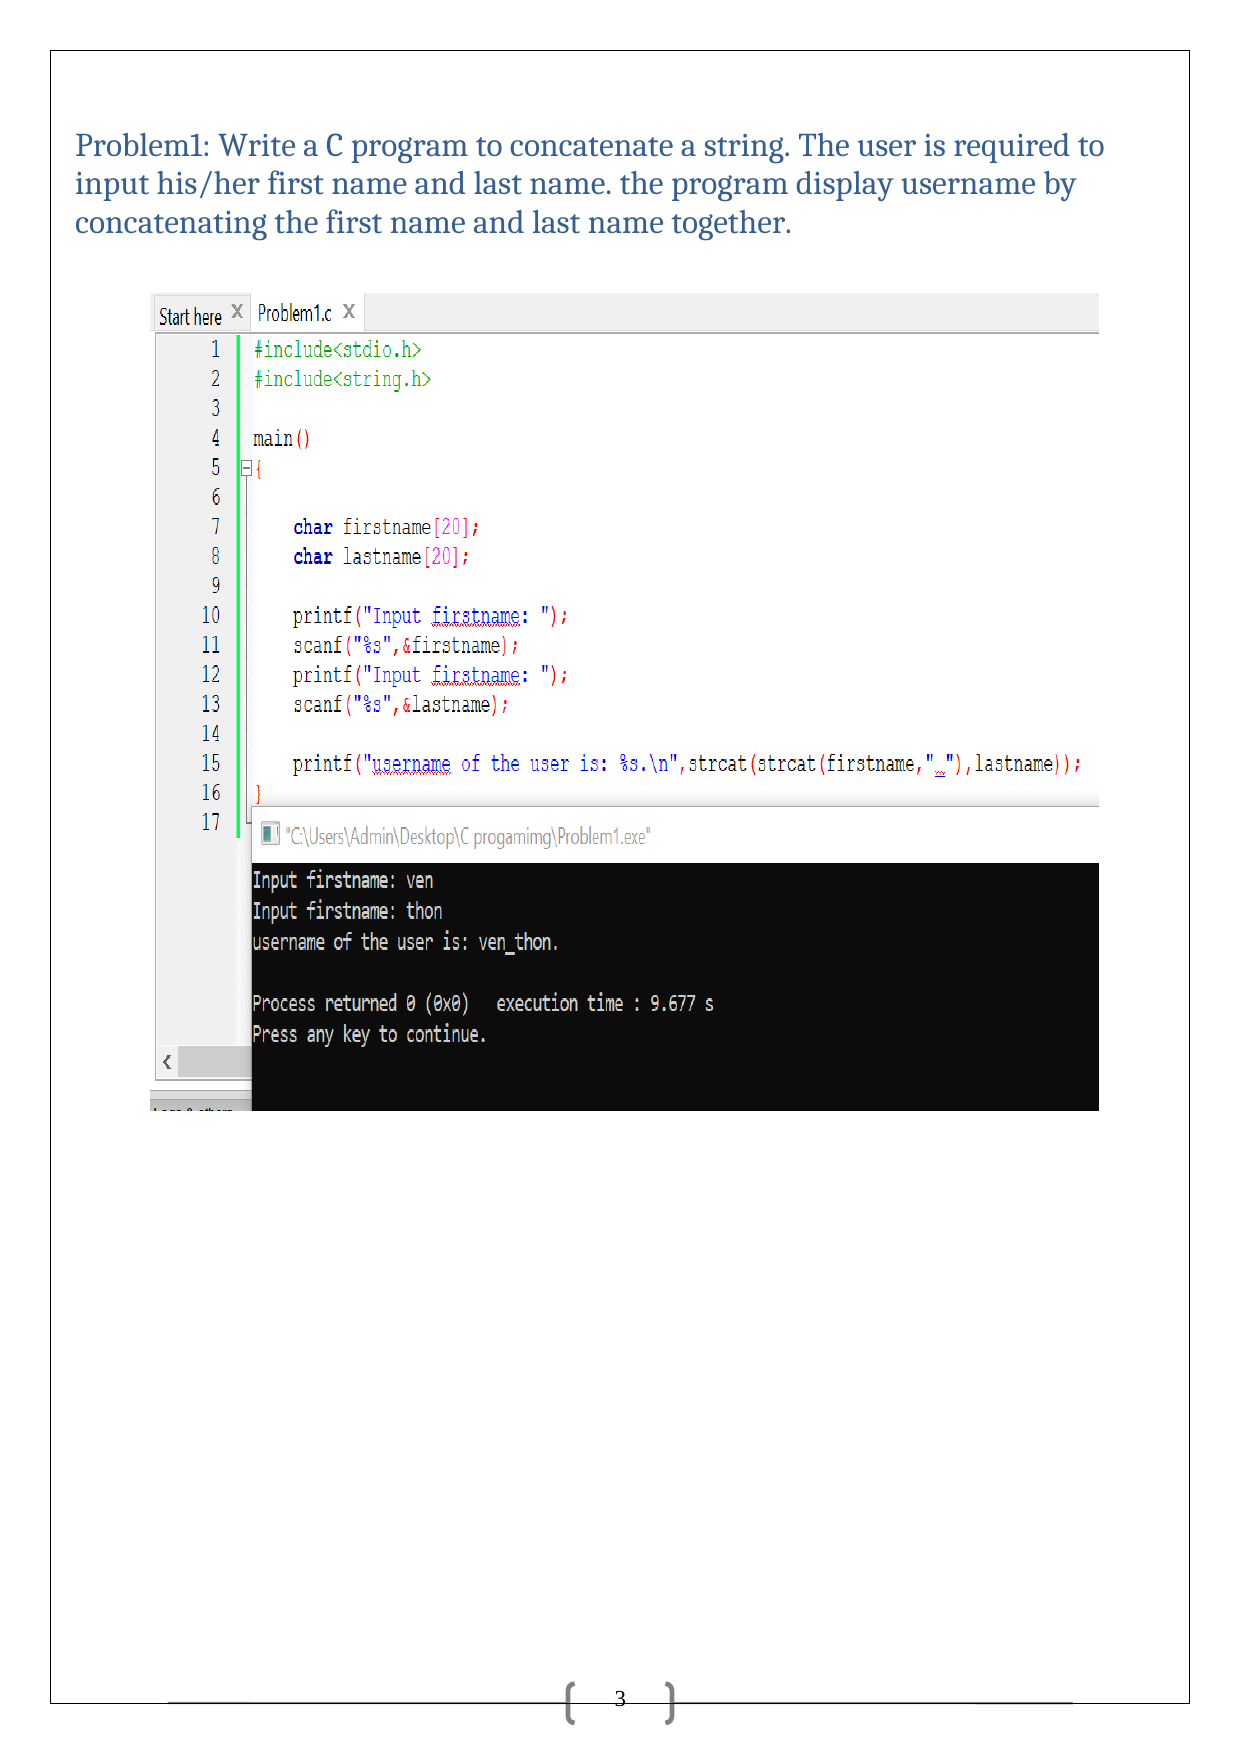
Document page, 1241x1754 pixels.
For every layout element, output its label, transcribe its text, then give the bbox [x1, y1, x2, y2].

subtitle Problem1: Write a C program to concatenate a string. The user is required to input his/her first name and last name. the program display username by concatenating the first name and last name together. [75, 126, 1165, 241]
picture [148, 293, 1099, 1109]
